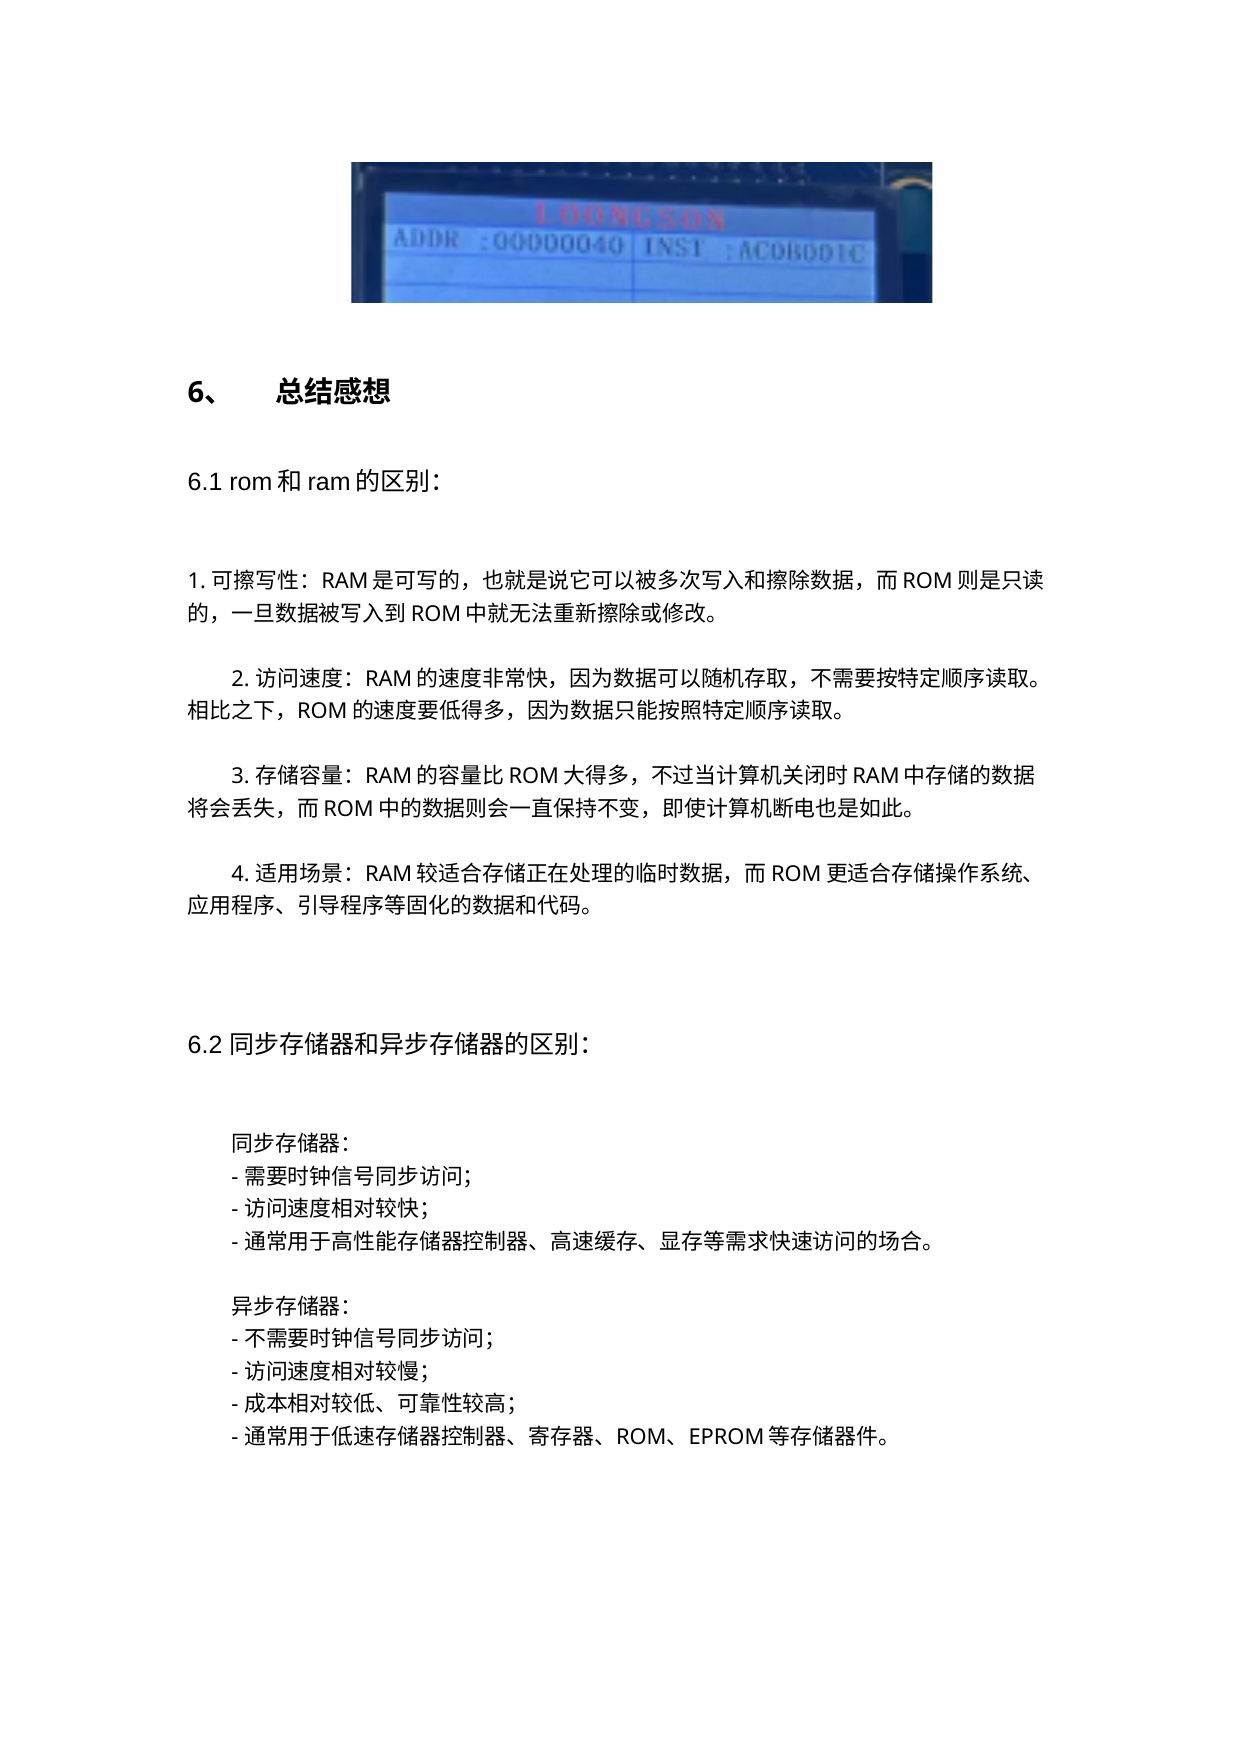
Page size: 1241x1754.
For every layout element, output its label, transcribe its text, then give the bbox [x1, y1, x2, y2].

list 总结感想 [187, 357, 1053, 422]
list 适用场景：RAM较适合存储正在处理的临时数据，而ROM更适合存储操作系统、应用程序、引导程序等固化的数据和代码。 [187, 855, 1053, 920]
list - 不需要时钟信号同步访问； [231, 1321, 1053, 1353]
list 可擦写性：RAM是可写的，也就是说它可以被多次写入和擦除数据，而ROM则是只读的，一旦数据被写入到ROM中就无法重新擦除或修改。 [187, 563, 1053, 628]
list - 需要时钟信号同步访问； [231, 1158, 1053, 1191]
list 存储容量：RAM的容量比ROM大得多，不过当计算机关闭时RAM中存储的数据将会丢失，而ROM中的数据则会一直保持不变，即使计算机断电也是如此。 [187, 758, 1053, 823]
list - 通常用于低速存储器控制器、寄存器、ROM、EPROM等存储器件。 [231, 1418, 1053, 1451]
list - 通常用于高性能存储器控制器、高速缓存、显存等需求快速访问的场合。 [231, 1223, 1053, 1256]
list 同步存储器： [231, 1126, 1053, 1158]
list - 访问速度相对较慢； [231, 1353, 1053, 1386]
list 访问速度：RAM的速度非常快，因为数据可以随机存取，不需要按特定顺序读取。相比之下，ROM的速度要低得多，因为数据只能按照特定顺序读取。 [187, 660, 1053, 725]
list 异步存储器： [231, 1288, 1053, 1321]
list - 成本相对较低、可靠性较高； [231, 1386, 1053, 1418]
subtitle 6.2 同步存储器和异步存储器的区别： [187, 1010, 1053, 1075]
picture [351, 162, 933, 303]
list - 访问速度相对较快； [231, 1191, 1053, 1223]
subtitle 6.1 rom和ram的区别： [187, 447, 1053, 512]
